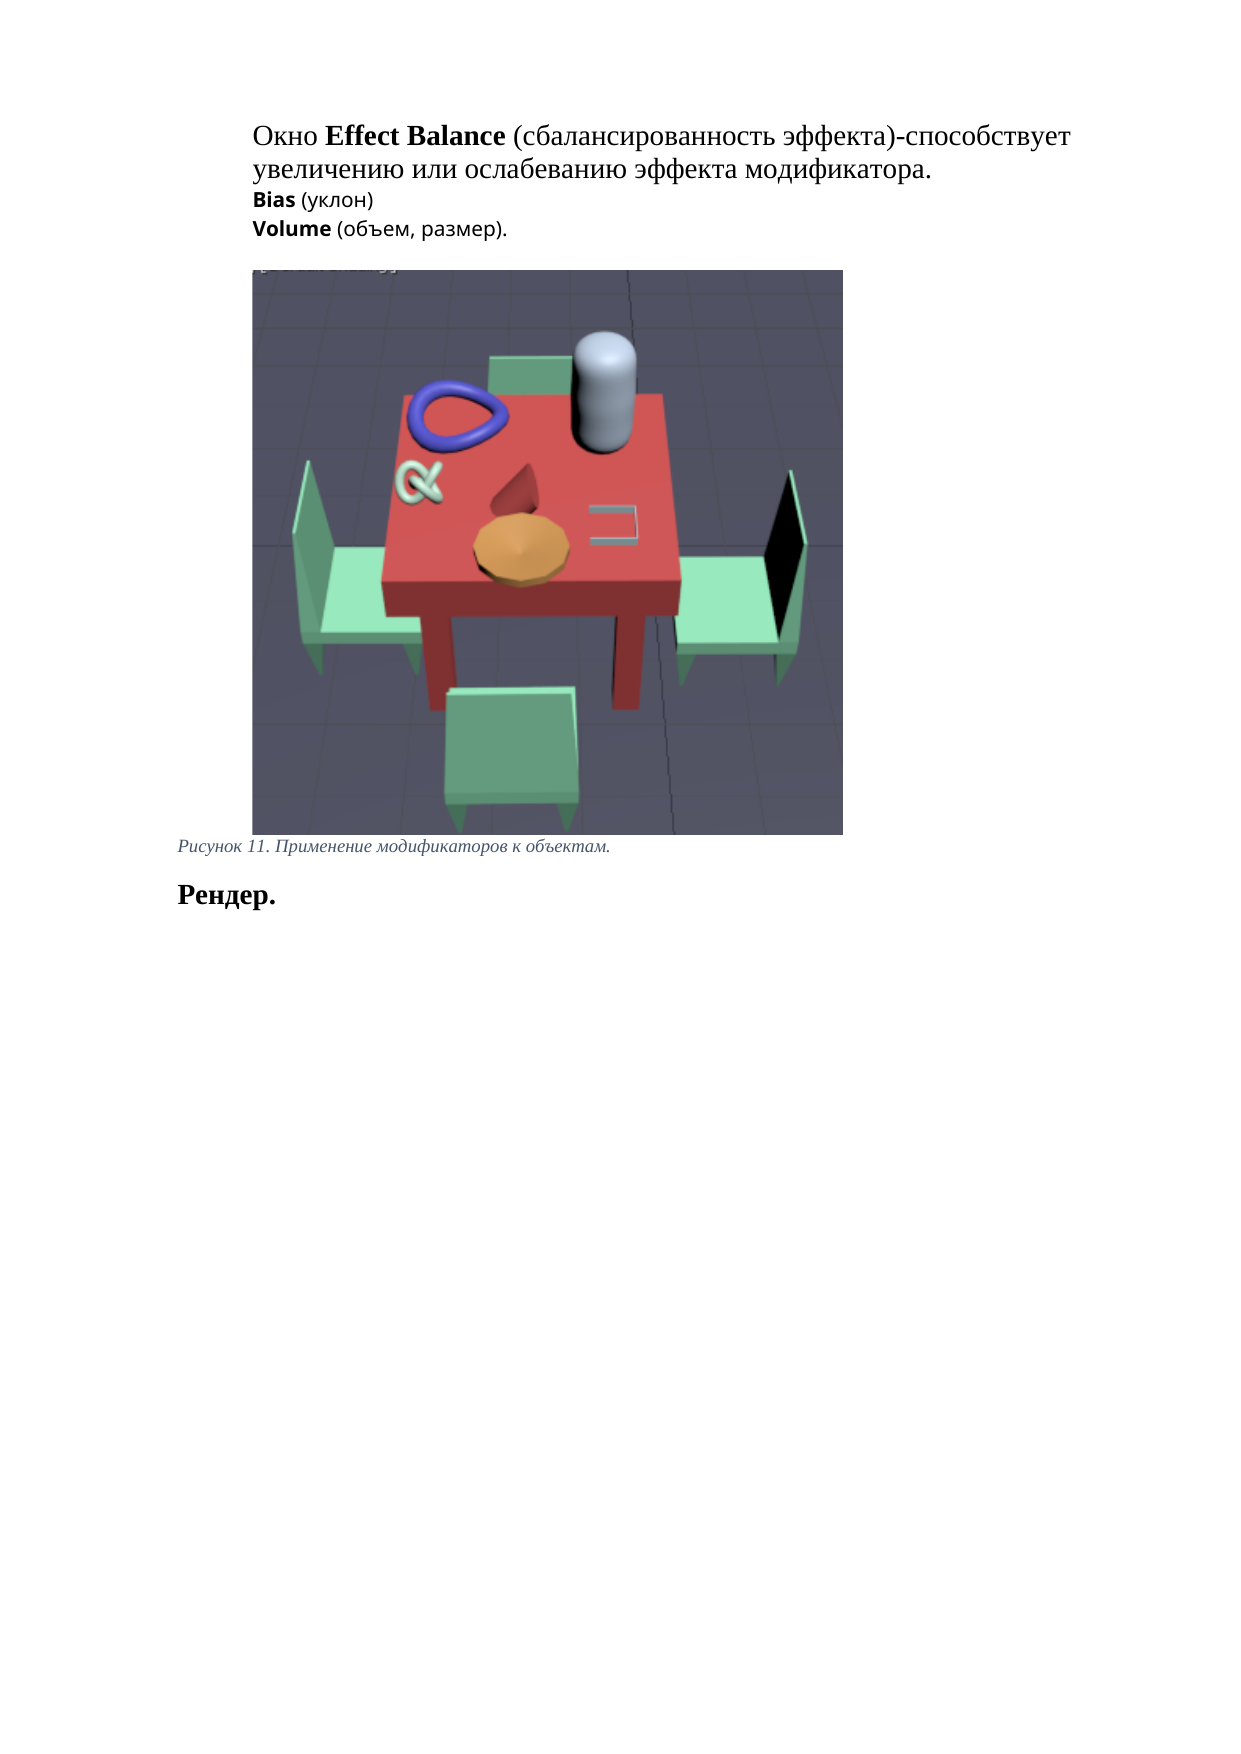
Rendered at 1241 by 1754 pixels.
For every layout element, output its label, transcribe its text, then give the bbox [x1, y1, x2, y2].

text Рендер. [177, 877, 1152, 911]
picture [252, 270, 843, 835]
text Рисунок 11. Применение модификаторов к объектам. [177, 835, 1152, 856]
